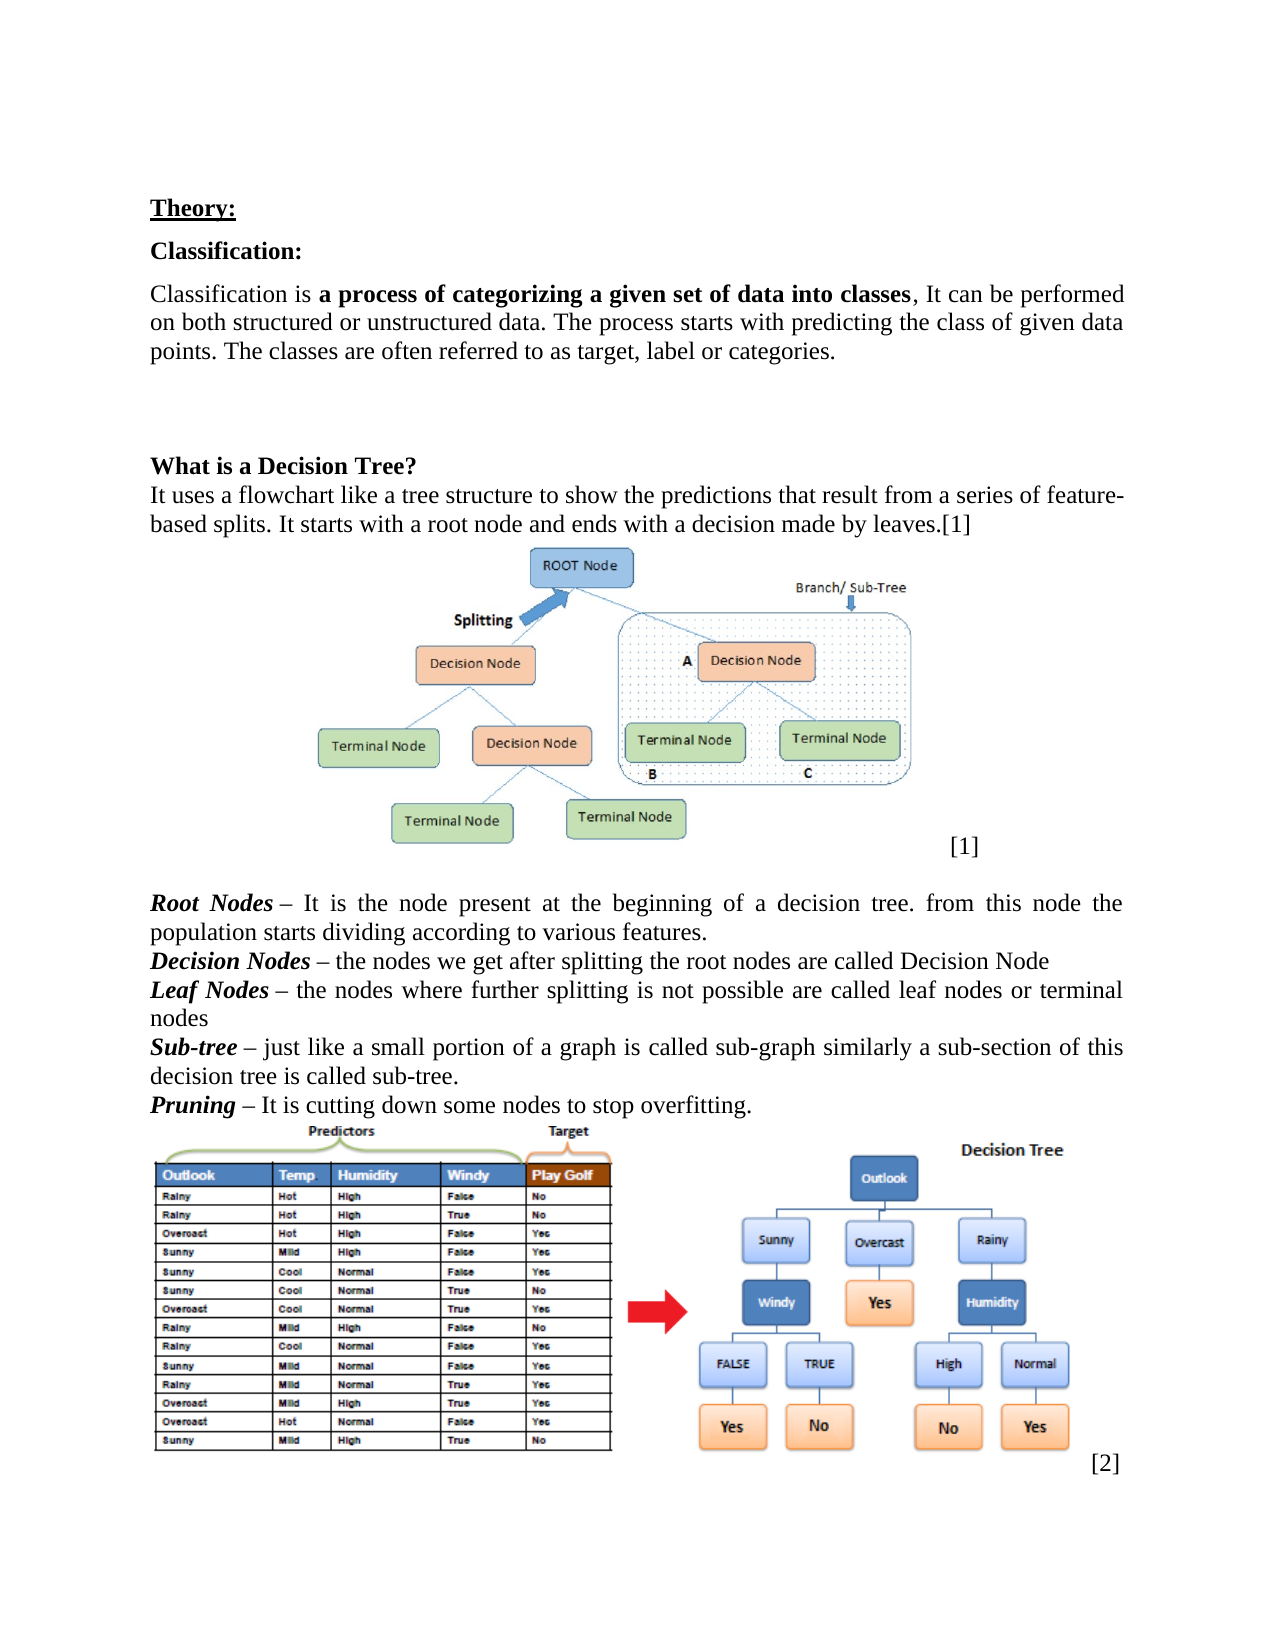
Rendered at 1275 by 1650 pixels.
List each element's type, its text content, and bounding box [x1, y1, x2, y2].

text Classification is a process of categorizing a given set of data into classes, It can be performed on both structured or unstructured data. The process starts with predicting the class of given data points. The classes are often referred to as target, label or categories. [150, 279, 1125, 365]
text It uses a flowchart like a tree structure to show the predictions that result from a series of feature- based splits. It starts with a root node and ends with a decision made by leaves.[1] [150, 480, 1126, 538]
text Decision Nodes – the nodes we get after splitting the root nodes are called Decision Node [150, 946, 1158, 975]
text Pruning – It is cutting down some nodes to stop overfitting. [150, 1090, 1158, 1118]
subtitle Theory: [150, 193, 1158, 222]
picture [154, 1126, 1071, 1454]
text Classification: [150, 236, 1158, 265]
text Root Nodes – It is the node present at the beginning of a decision tree. from this node the population starts dividing according to various features. [150, 888, 1124, 946]
picture [317, 547, 912, 844]
text Sub-tree – just like a small portion of a graph is called sub-graph similarly a sub-section of this decision tree is called sub-tree. [150, 1032, 1158, 1090]
subtitle What is a Decision Tree? [150, 452, 1158, 480]
text [2] [129, 1448, 1120, 1477]
text [1] [129, 831, 979, 859]
text Leaf Nodes – the nodes where further splitting is not possible are called leaf nodes or terminal nodes [150, 975, 1125, 1032]
